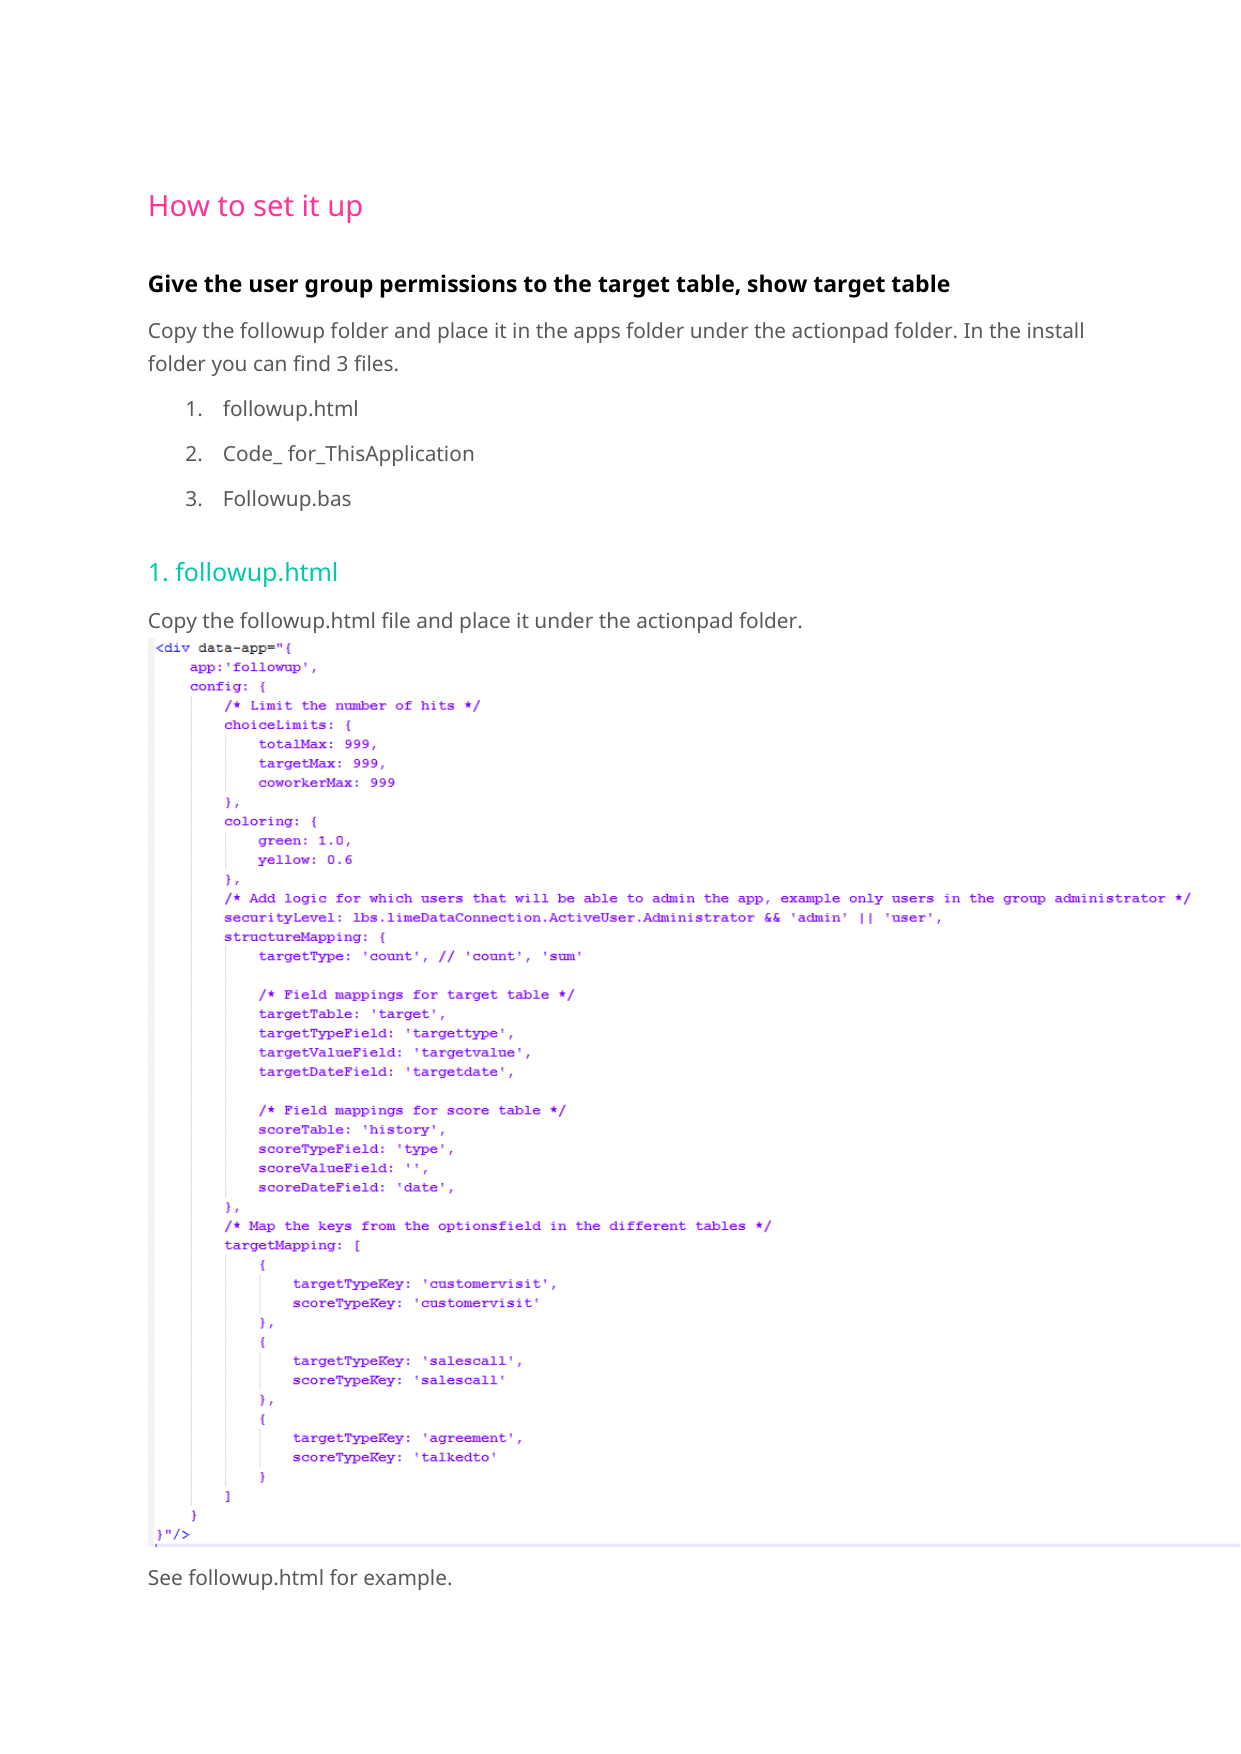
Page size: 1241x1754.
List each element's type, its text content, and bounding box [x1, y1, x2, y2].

subtitle How to set it up [148, 185, 1093, 225]
text Copy the followup.html file and place it under the actionpad folder. [148, 606, 1093, 638]
picture [147, 638, 1241, 1547]
subtitle 1. followup.html [148, 555, 1093, 589]
list Followup.bas [185, 484, 1093, 513]
text See followup.html for example. [148, 1563, 1093, 1592]
text Copy the followup folder and place it in the apps folder under the actionpad folder. In the install folder you can find 3 files. [148, 317, 1093, 378]
list Code_ for_ThisApplication [185, 439, 1093, 468]
subtitle Give the user group permissions to the target table, show target table [148, 268, 1093, 299]
list followup.html [185, 394, 1093, 423]
